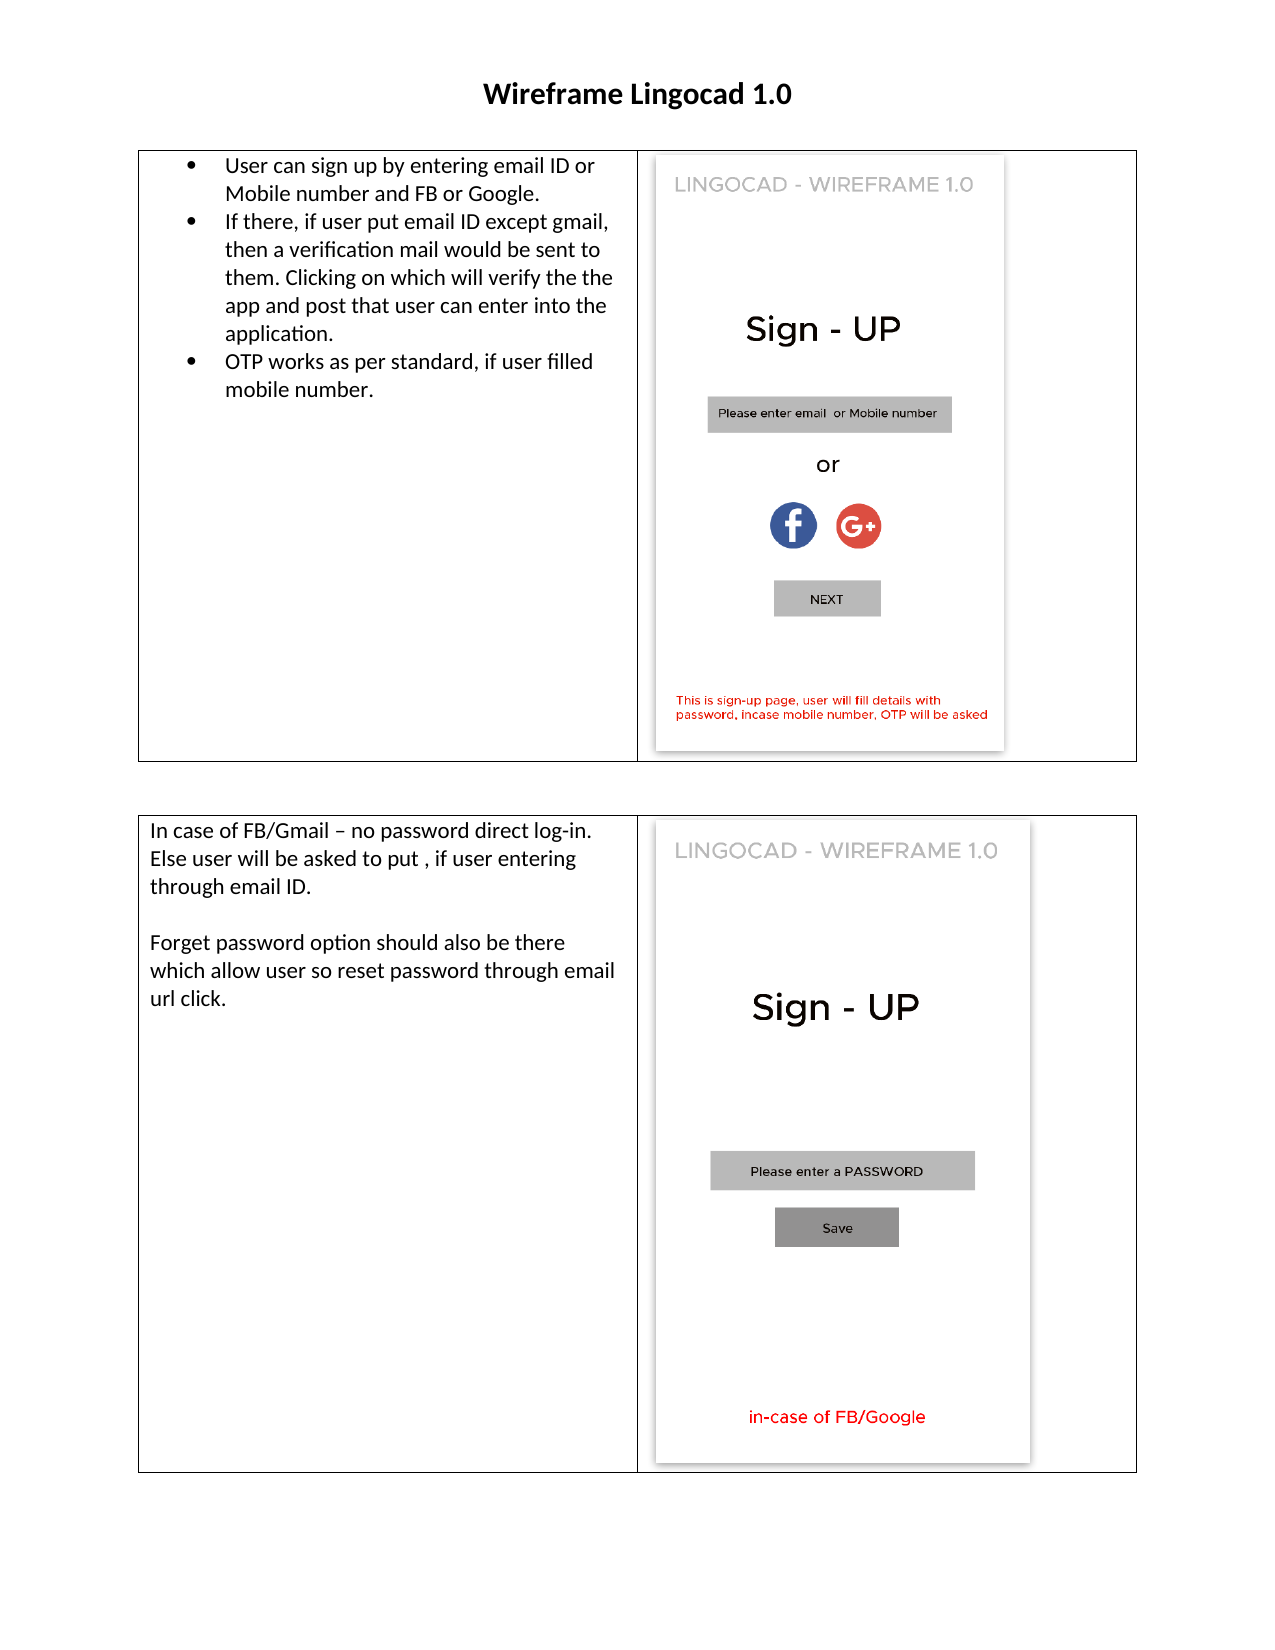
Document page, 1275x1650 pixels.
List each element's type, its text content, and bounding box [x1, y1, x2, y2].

table_cell User can sign up by entering email ID or Mobile number and FB or Google. If there, if user put email ID except gmail, then a verification mail would be sent to them. Clicking on which will verify the the app and post that user can enter into the application. OTP works as per standard, if user filled mobile number. [139, 151, 637, 761]
table_header [638, 816, 1136, 1472]
picture [671, 170, 989, 736]
picture [671, 834, 1016, 1448]
table_header In case of FB/Gmail – no password direct log-in. Else user will be asked to put , if user entering through email ID. Forget password option should also be there which allow user so reset password through email url click. [139, 816, 637, 1472]
table_cell [638, 151, 1136, 761]
